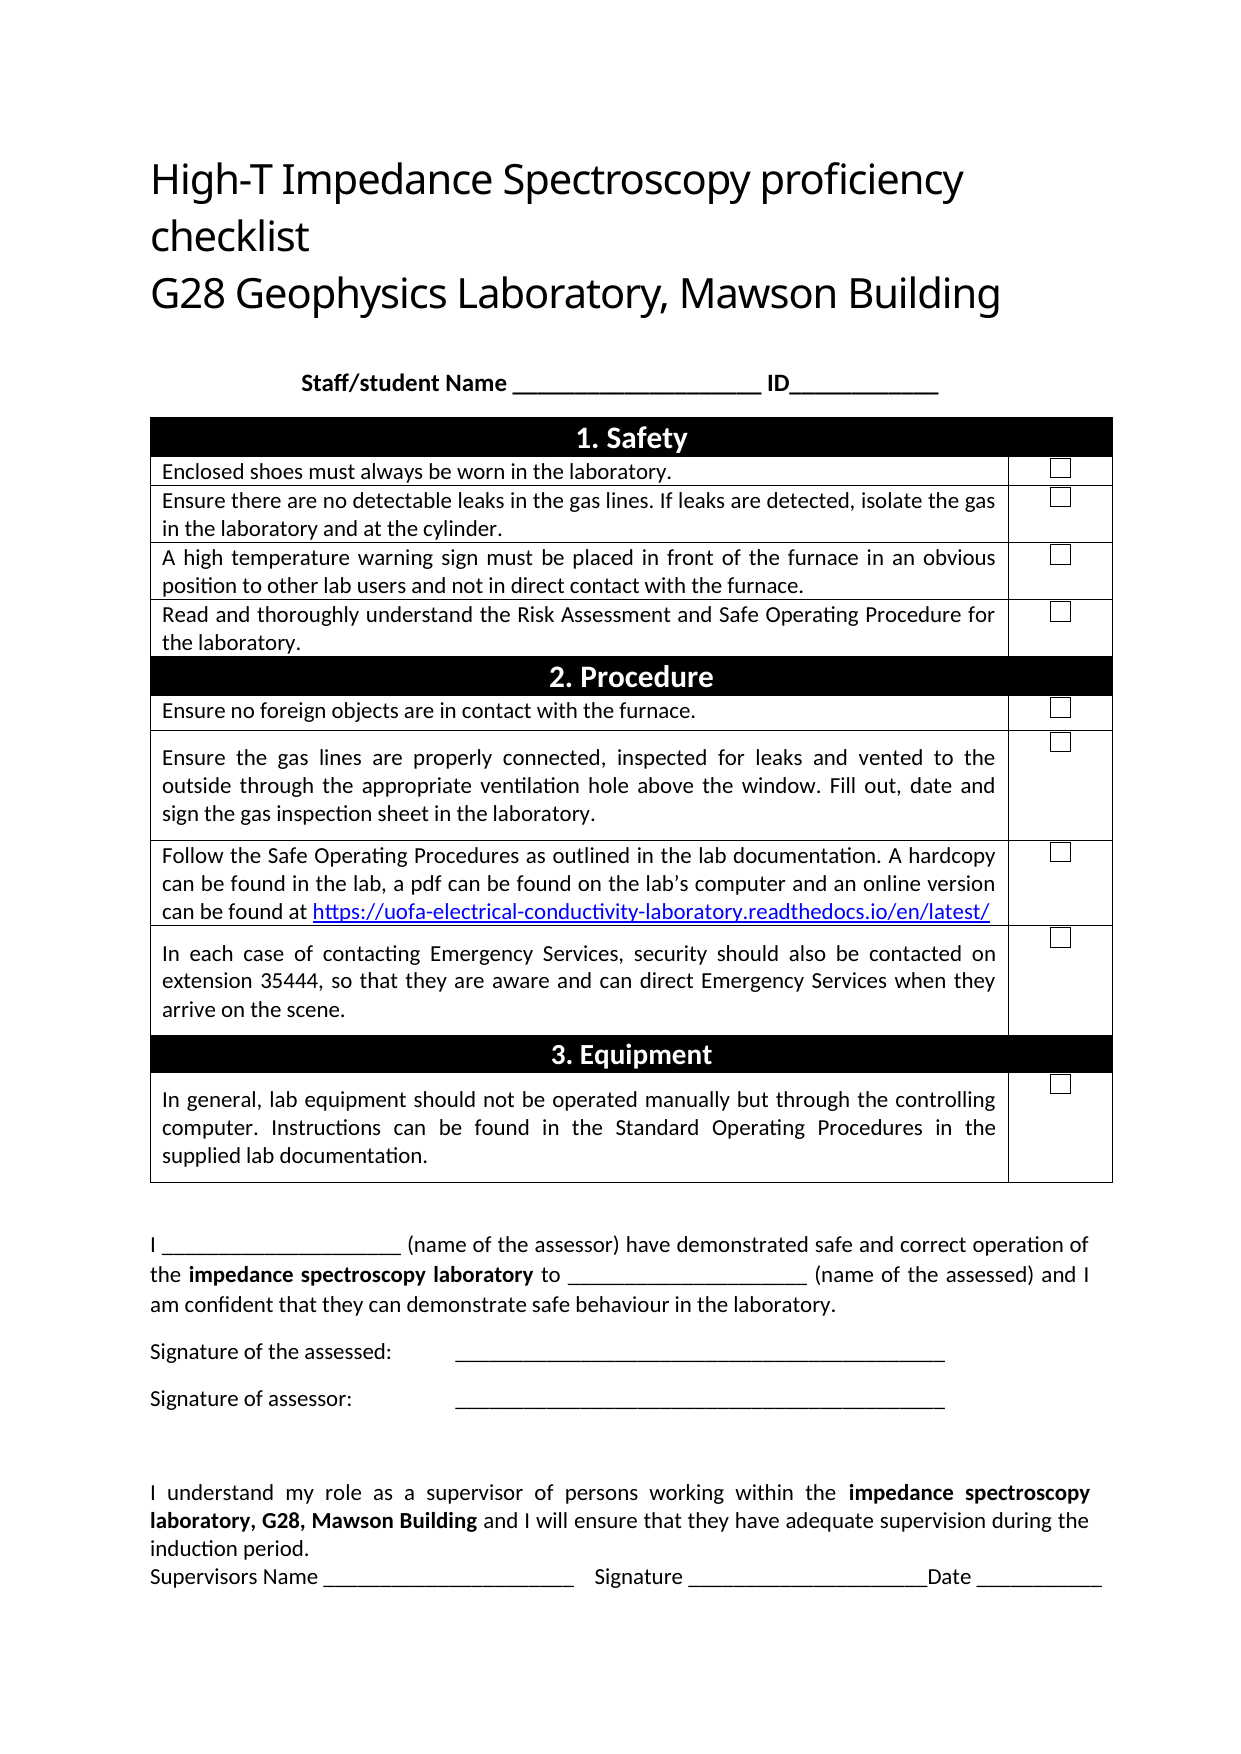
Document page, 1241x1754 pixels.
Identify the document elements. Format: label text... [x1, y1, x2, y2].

table_cell [1009, 600, 1112, 656]
title High-T Impedance Spectroscopy proficiency checklist [150, 150, 1090, 263]
table_cell [1009, 841, 1112, 925]
table_cell [1009, 696, 1112, 730]
table_cell [1009, 543, 1112, 599]
table_cell Ensure the gas lines are properly connected, inspected for leaks and vented to the outside through the appropriate ventilation hole above the window. Fill out, date and sign the gas inspection sheet in the laboratory. [151, 731, 1008, 840]
table_cell Read and thoroughly understand the Risk Assessment and Safe Operating Procedure for the laboratory. [151, 600, 1008, 656]
table_cell [1009, 1073, 1112, 1182]
text Signature of the assessed: ___________________________________________ [150, 1337, 1090, 1365]
table_cell Follow the Safe Operating Procedures as outlined in the lab documentation. A hardcopy can be found in the lab, a pdf can be found on the lab’s computer and an online version can be found at https://uofa-electrical-conductivity-laboratory.readthedocs.io/en/latest/ [151, 841, 1008, 925]
text I _____________________ (name of the assessor) have demonstrated safe and correct operation of the impedance spectroscopy laboratory to _____________________ (name of the assessed) and I am confident that they can demonstrate safe behaviour in the laboratory. [150, 1230, 1090, 1318]
text I understand my role as a supervisor of persons working within the impedance spectroscopy laboratory, G28, Mawson Building and I will ensure that they have adequate supervision during the induction period. [150, 1478, 1090, 1562]
table_cell Enclosed shoes must always be worn in the laboratory. [151, 457, 1008, 485]
table_cell 2. Procedure [151, 657, 1112, 695]
table_cell 3. Equipment [151, 1036, 1112, 1072]
title G28 Geophysics Laboratory, Mawson Building [150, 263, 1090, 320]
text Signature of assessor: ___________________________________________ [150, 1384, 1090, 1412]
table_cell In general, lab equipment should not be operated manually but through the controlling computer. Instructions can be found in the Standard Operating Procedures in the supplied lab documentation. [151, 1073, 1008, 1182]
table_cell [1009, 486, 1112, 542]
table_cell Ensure there are no detectable leaks in the gas lines. If leaks are detected, isolate the gas in the laboratory and at the cylinder. [151, 486, 1008, 542]
text Supervisors Name ______________________ Signature _____________________Date ___________ [150, 1562, 1154, 1590]
table_cell [1009, 926, 1112, 1035]
table_cell [1009, 457, 1112, 485]
table_cell Ensure no foreign objects are in contact with the furnace. [151, 696, 1008, 730]
table_header 1. Safety [151, 418, 1112, 456]
table_cell In each case of contacting Emergency Services, security should also be contacted on extension 35444, so that they are aware and can direct Emergency Services when they arrive on the scene. [151, 926, 1008, 1035]
table_cell [1009, 731, 1112, 840]
table_cell A high temperature warning sign must be placed in front of the furnace in an obvious position to other lab users and not in direct contact with the furnace. [151, 543, 1008, 599]
text Staff/student Name ____________________ ID____________ [150, 367, 1090, 398]
